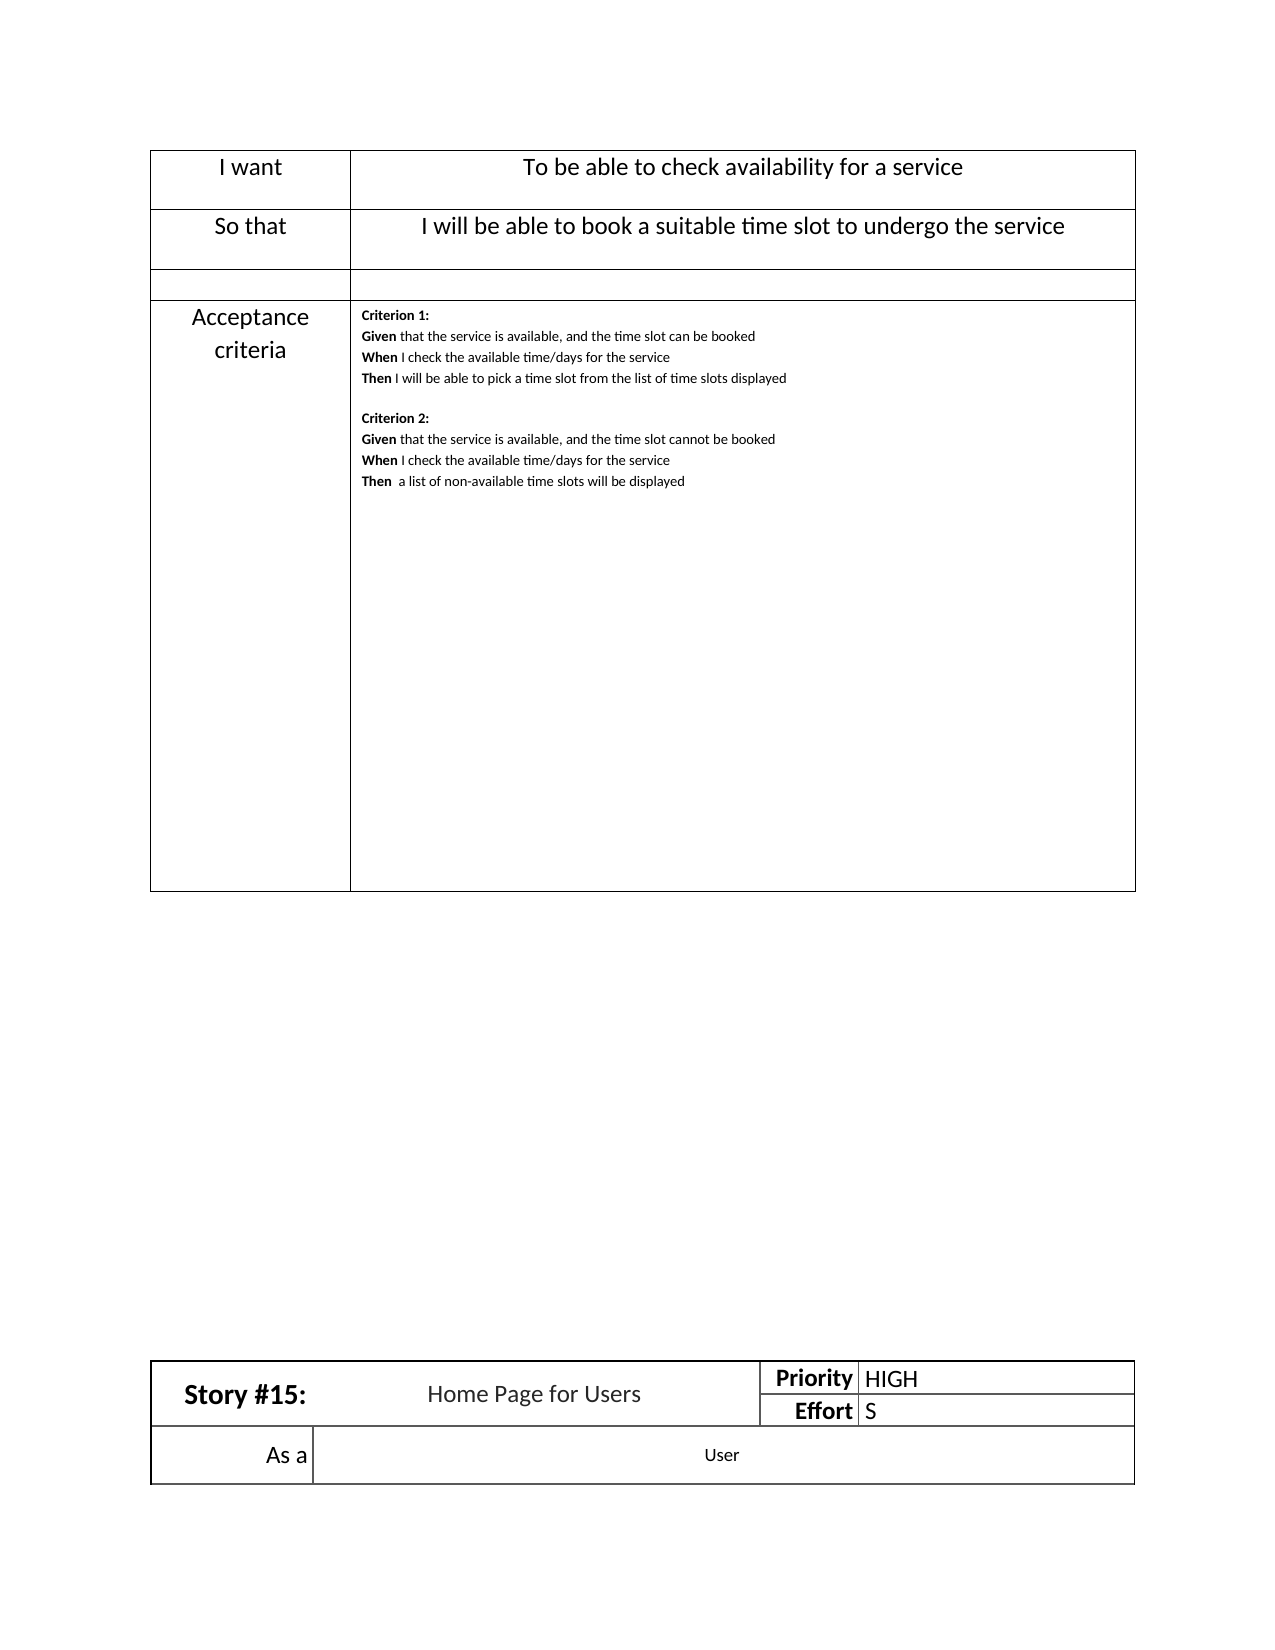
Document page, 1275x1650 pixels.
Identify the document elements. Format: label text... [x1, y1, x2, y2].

table_cell [351, 270, 1135, 300]
table_cell Criterion 1: Given that the service is available, and the time slot can be booked When I check the available time/days for the service Then I will be able to pick a time slot from the list of time slots displayed Criterion 2: Given that the service is available, and the time slot cannot be booked When I check the available time/days for the service Then a list of non-available time slots will be displayed [351, 301, 1135, 891]
table_cell Effort [761, 1395, 858, 1425]
table_cell I want [151, 151, 350, 209]
table_cell As a [152, 1427, 312, 1483]
table_cell [151, 270, 350, 300]
table_cell S [859, 1395, 1134, 1425]
table_header Story #15: [152, 1362, 313, 1425]
table_cell I will be able to book a suitable time slot to undergo the service [351, 210, 1135, 269]
table_header Home Page for Users [313, 1362, 759, 1425]
table_header Priority [761, 1362, 858, 1393]
table_cell User [314, 1427, 1134, 1483]
table_cell So that [151, 210, 350, 269]
table_cell To be able to check availability for a service [351, 151, 1135, 209]
table_header HIGH [859, 1362, 1134, 1393]
table_cell Acceptance criteria [151, 301, 350, 891]
